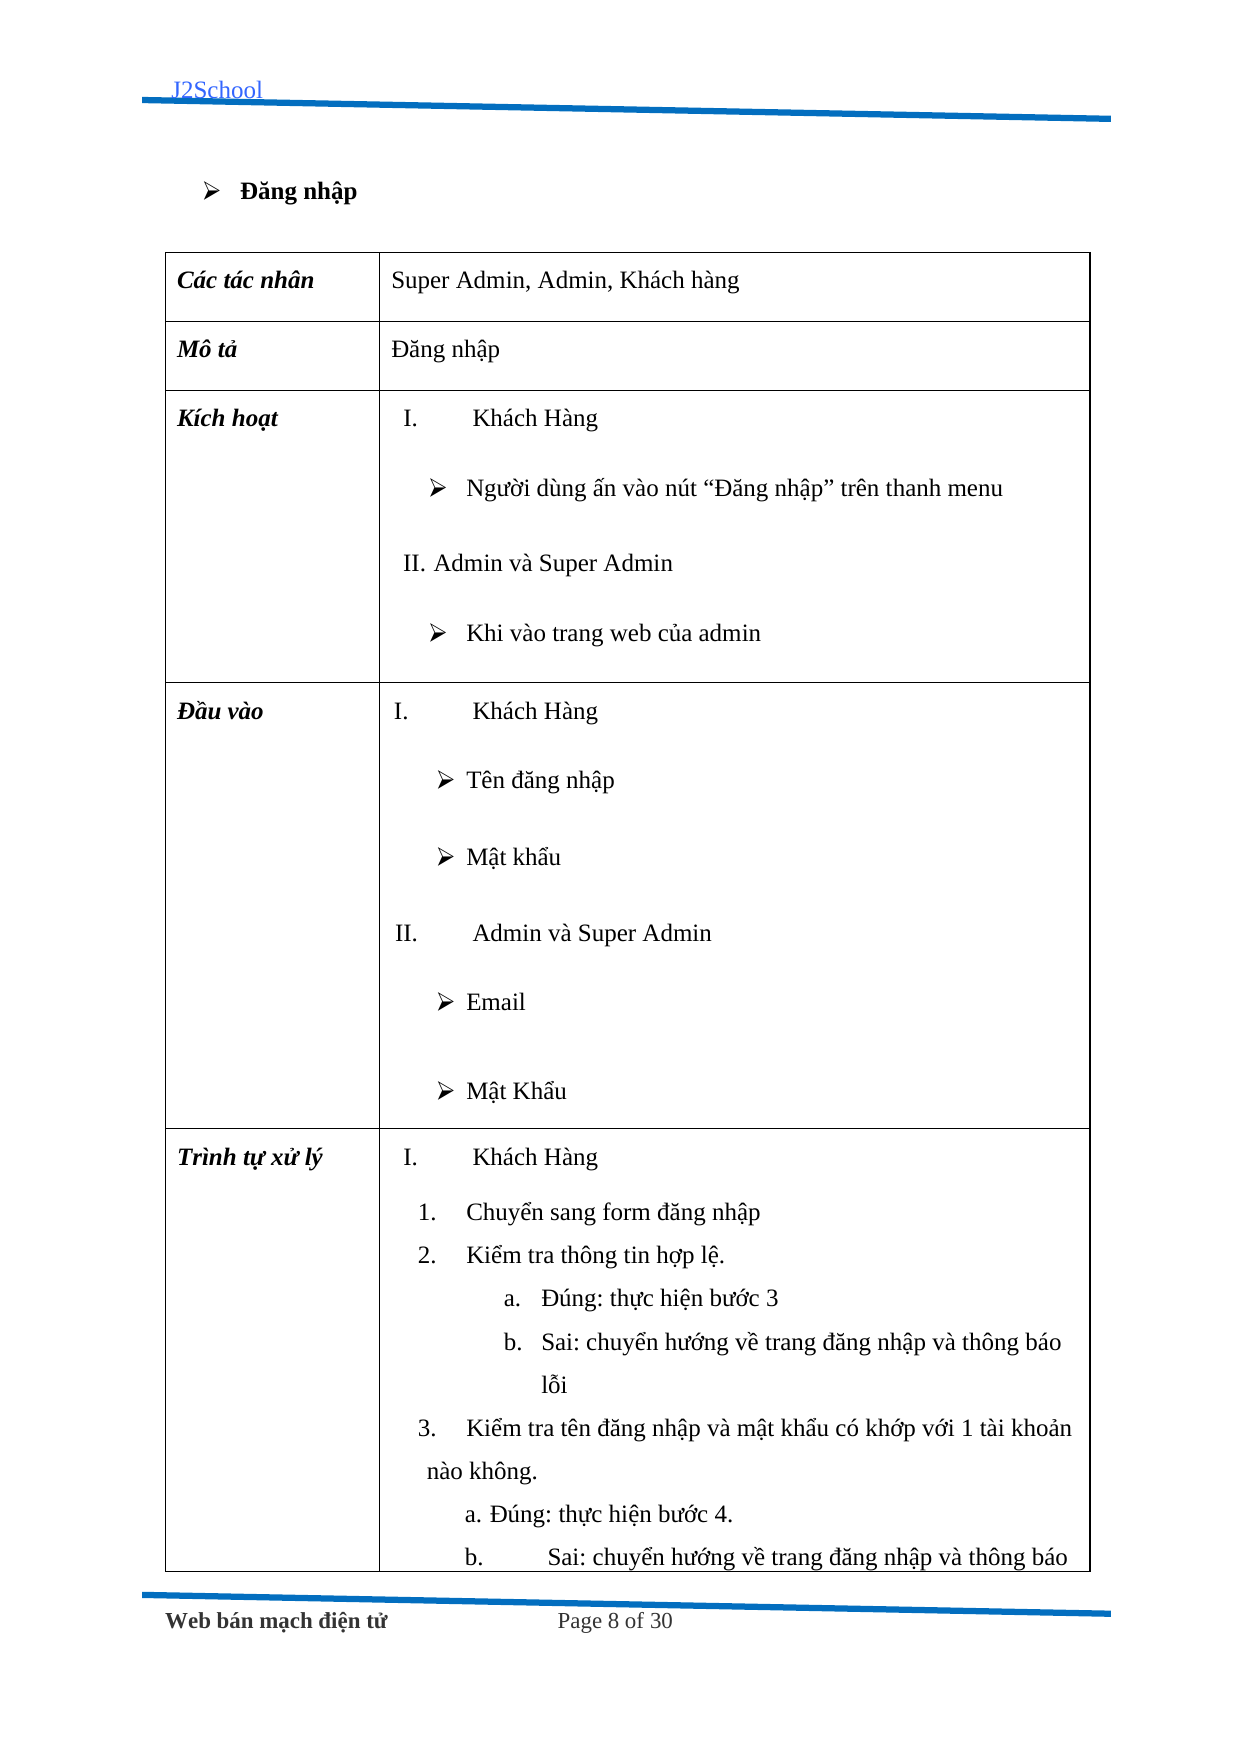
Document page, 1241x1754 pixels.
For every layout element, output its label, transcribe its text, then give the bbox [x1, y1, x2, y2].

table_cell Khách Hàng Người dùng ấn vào nút “Đăng nhập” trên thanh menu Admin và Super Admin Khi vào trang web của admin [380, 391, 1089, 682]
table_cell Đầu vào [166, 683, 379, 1128]
table_cell Kích hoạt [166, 391, 379, 682]
table_cell Khách Hàng Tên đăng nhập Mật khẩu Admin và Super Admin Email Mật Khẩu [380, 683, 1089, 1128]
table_header Các tác nhân [166, 253, 379, 321]
table_cell Đăng nhập [380, 322, 1089, 390]
table_cell Trình tự xử lý [166, 1129, 379, 1571]
table_cell Mô tả [166, 322, 379, 390]
table_header Super Admin, Admin, Khách hàng [380, 253, 1089, 321]
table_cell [380, 1129, 1089, 1571]
list Đăng nhập [202, 162, 1090, 214]
